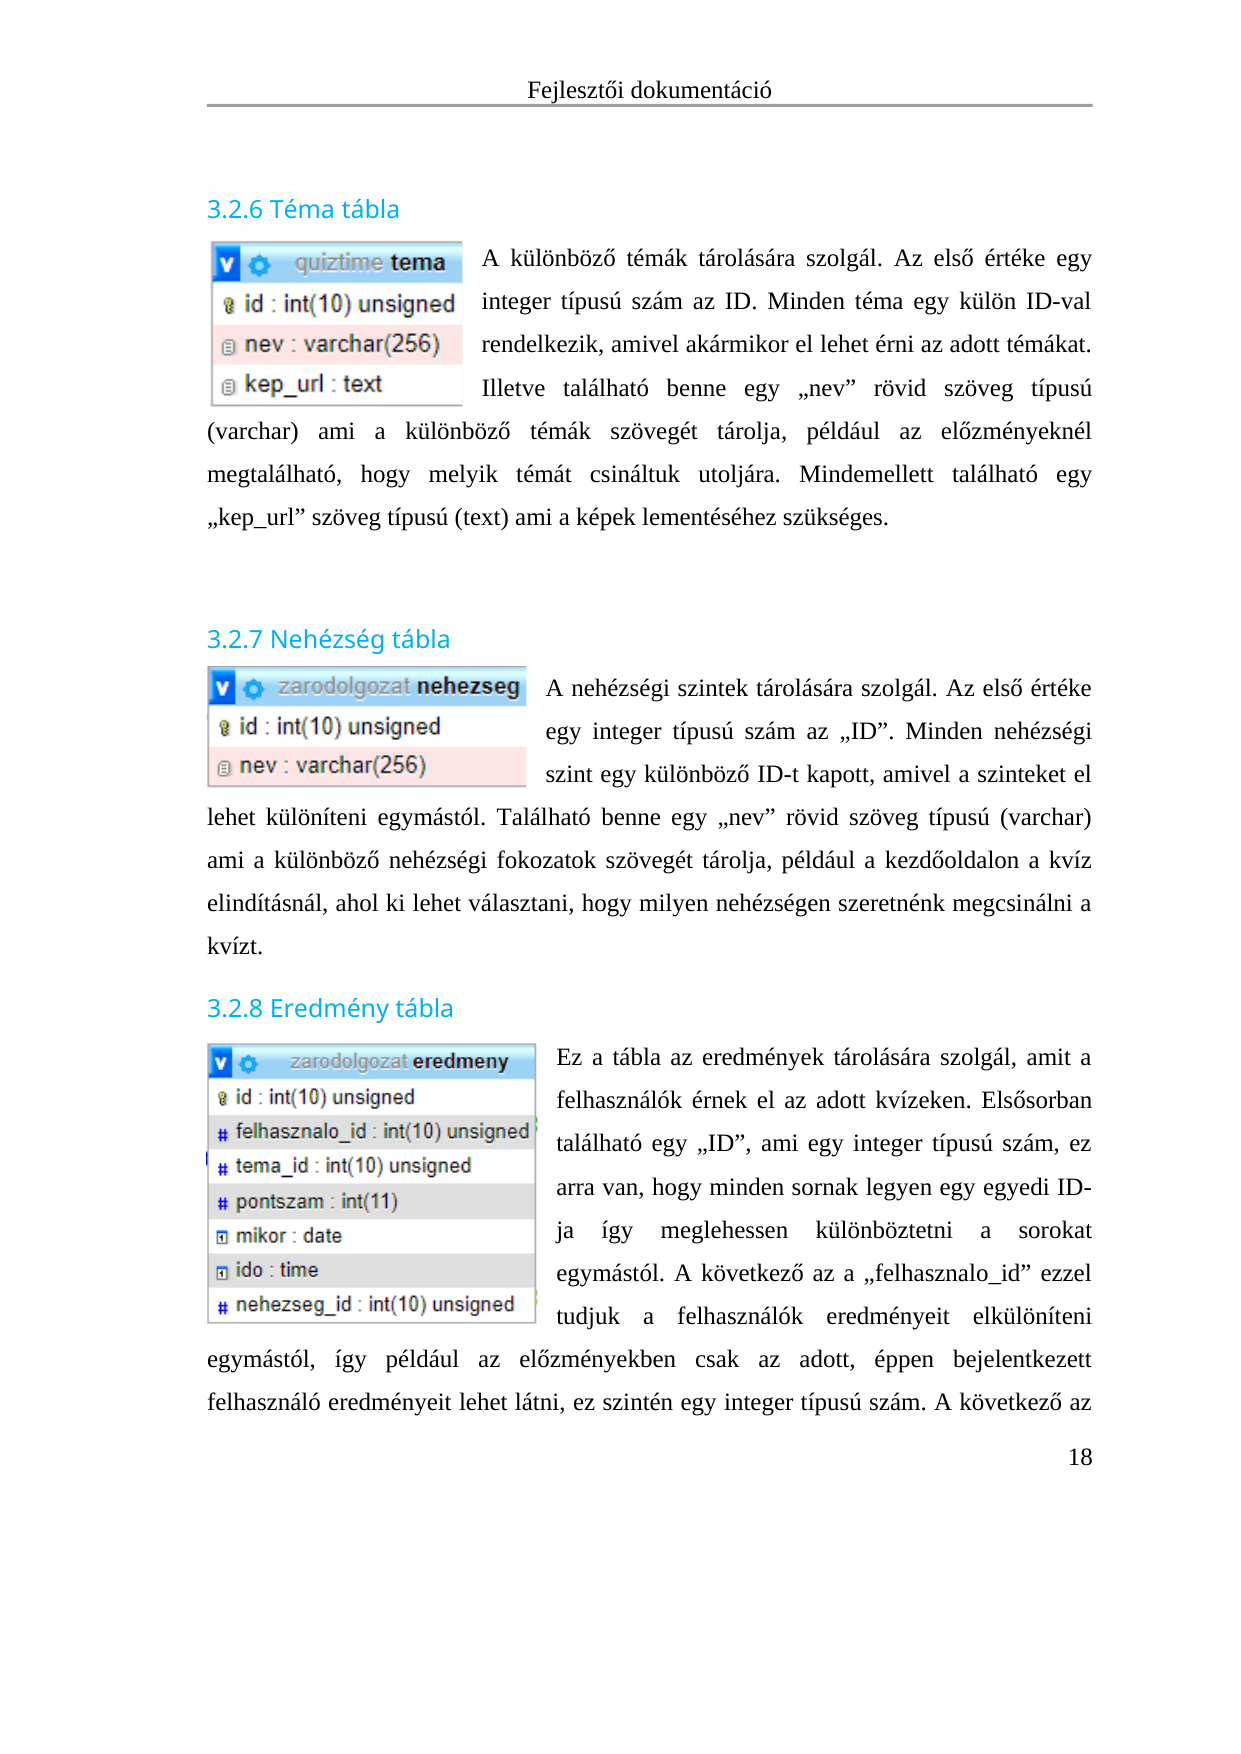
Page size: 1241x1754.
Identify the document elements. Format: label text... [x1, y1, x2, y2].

subtitle Eredmény tábla [207, 991, 1092, 1025]
subtitle Téma tábla [207, 192, 1092, 226]
subtitle Nehézség tábla [207, 622, 1092, 656]
picture [206, 1043, 538, 1327]
text A különböző témák tárolására szolgál. Az első értéke egy integer típusú szám az ID. Minden téma egy külön ID-val rendelkezik, amivel akármikor el lehet érni az adott témákat. Illetve található benne egy „nev” rövid szöveg típusú (varchar) ami a különböző témák szövegét tárolja, például az előzményeknél megtalálható, hogy melyik témát csináltuk utoljára. Mindemellett található egy „kep_url” szöveg típusú (text) ami a képek lementéséhez szükséges. [207, 243, 1092, 531]
text A nehézségi szintek tárolására szolgál. Az első értéke egy integer típusú szám az „ID”. Minden nehézségi szint egy különböző ID-t kapott, amivel a szinteket el lehet különíteni egymástól. Található benne egy „nev” rövid szöveg típusú (varchar) ami a különböző nehézségi fokozatok szövegét tárolja, például a kezdőoldalon a kvíz elindításnál, ahol ki lehet választani, hogy milyen nehézségen szeretnénk megcsinálni a kvízt. [207, 673, 1092, 960]
picture [206, 238, 463, 409]
picture [206, 666, 527, 791]
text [207, 1042, 1092, 1416]
